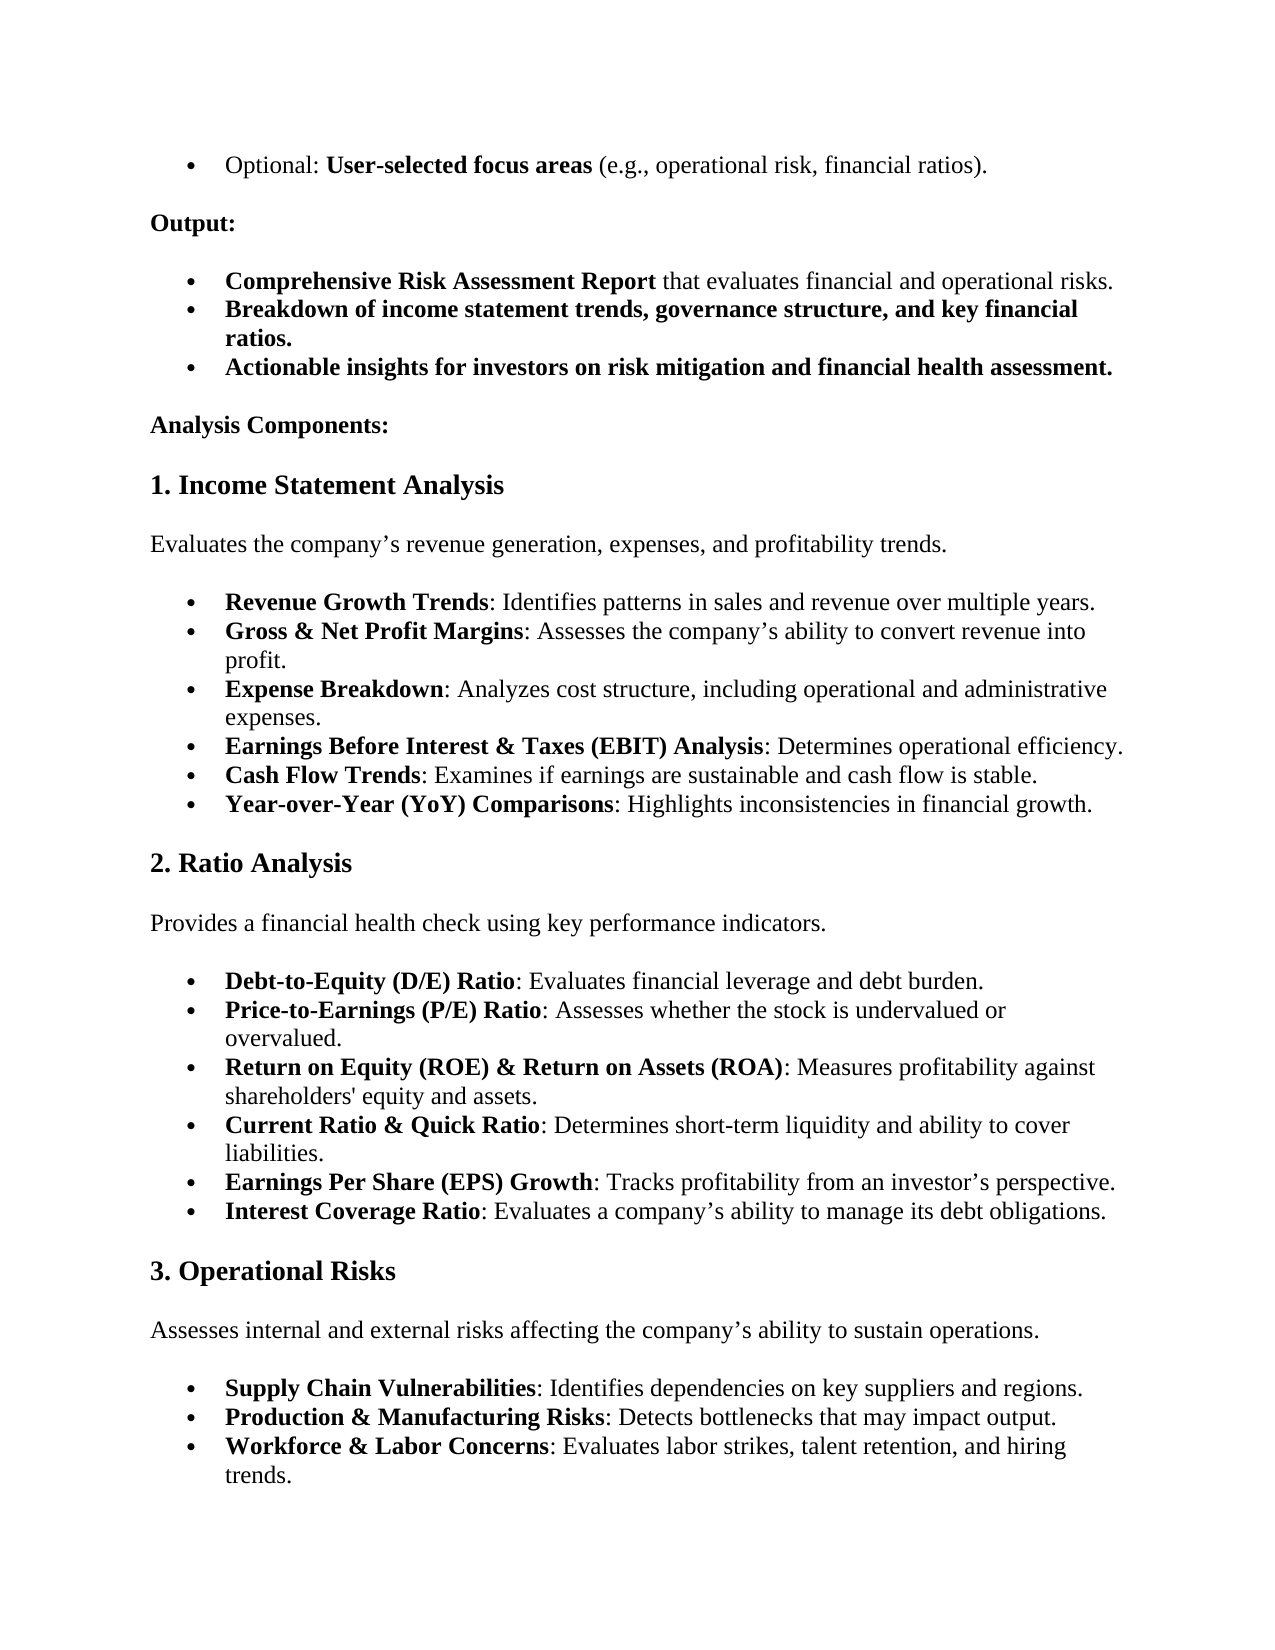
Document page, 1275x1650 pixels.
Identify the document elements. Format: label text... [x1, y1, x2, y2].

text 2. Ratio Analysis [150, 847, 1125, 879]
list Price-to-Earnings (P/E) Ratio: Assesses whether the stock is undervalued or overvalued. [187, 995, 1125, 1052]
list Comprehensive Risk Assessment Report that evaluates financial and operational risks. [187, 266, 1125, 294]
list Actionable insights for investors on risk mitigation and financial health assessment. [187, 352, 1125, 381]
list Workforce & Labor Concerns: Evaluates labor strikes, talent retention, and hiring trends. [187, 1431, 1125, 1488]
list Expense Breakdown: Analyzes cost structure, including operational and administrative expenses. [187, 674, 1125, 731]
list Earnings Before Interest & Taxes (EBIT) Analysis: Determines operational efficiency. [187, 731, 1125, 760]
list Year-over-Year (YoY) Comparisons: Highlights inconsistencies in financial growth. [187, 789, 1125, 817]
text 1. Income Statement Analysis [150, 468, 1125, 500]
list Gross & Net Profit Margins: Assesses the company’s ability to convert revenue into profit. [187, 616, 1125, 674]
text Analysis Components: [150, 410, 1125, 439]
list Debt-to-Equity (D/E) Ratio: Evaluates financial leverage and debt burden. [187, 966, 1125, 995]
list Revenue Growth Trends: Identifies patterns in sales and revenue over multiple years. [187, 587, 1125, 616]
text Evaluates the company’s revenue generation, expenses, and profitability trends. [150, 529, 1125, 558]
list Production & Manufacturing Risks: Detects bottlenecks that may impact output. [187, 1402, 1125, 1431]
list Cash Flow Trends: Examines if earnings are sustainable and cash flow is stable. [187, 760, 1125, 789]
text 3. Operational Risks [150, 1254, 1125, 1286]
list Supply Chain Vulnerabilities: Identifies dependencies on key suppliers and regions. [187, 1373, 1125, 1402]
text Provides a financial health check using key performance indicators. [150, 908, 1125, 937]
list Interest Coverage Ratio: Evaluates a company’s ability to manage its debt obligations. [187, 1196, 1125, 1225]
list Optional: User-selected focus areas (e.g., operational risk, financial ratios). [187, 150, 1125, 179]
text Output: [150, 208, 1125, 237]
list Earnings Per Share (EPS) Growth: Tracks profitability from an investor’s perspective. [187, 1167, 1125, 1196]
list Current Ratio & Quick Ratio: Determines short-term liquidity and ability to cover liabilities. [187, 1110, 1125, 1167]
list Breakdown of income statement trends, governance structure, and key financial ratios. [187, 294, 1125, 352]
list Return on Equity (ROE) & Return on Assets (ROA): Measures profitability against shareholders' equity and assets. [187, 1052, 1125, 1110]
text Assesses internal and external risks affecting the company’s ability to sustain operations. [150, 1316, 1125, 1344]
